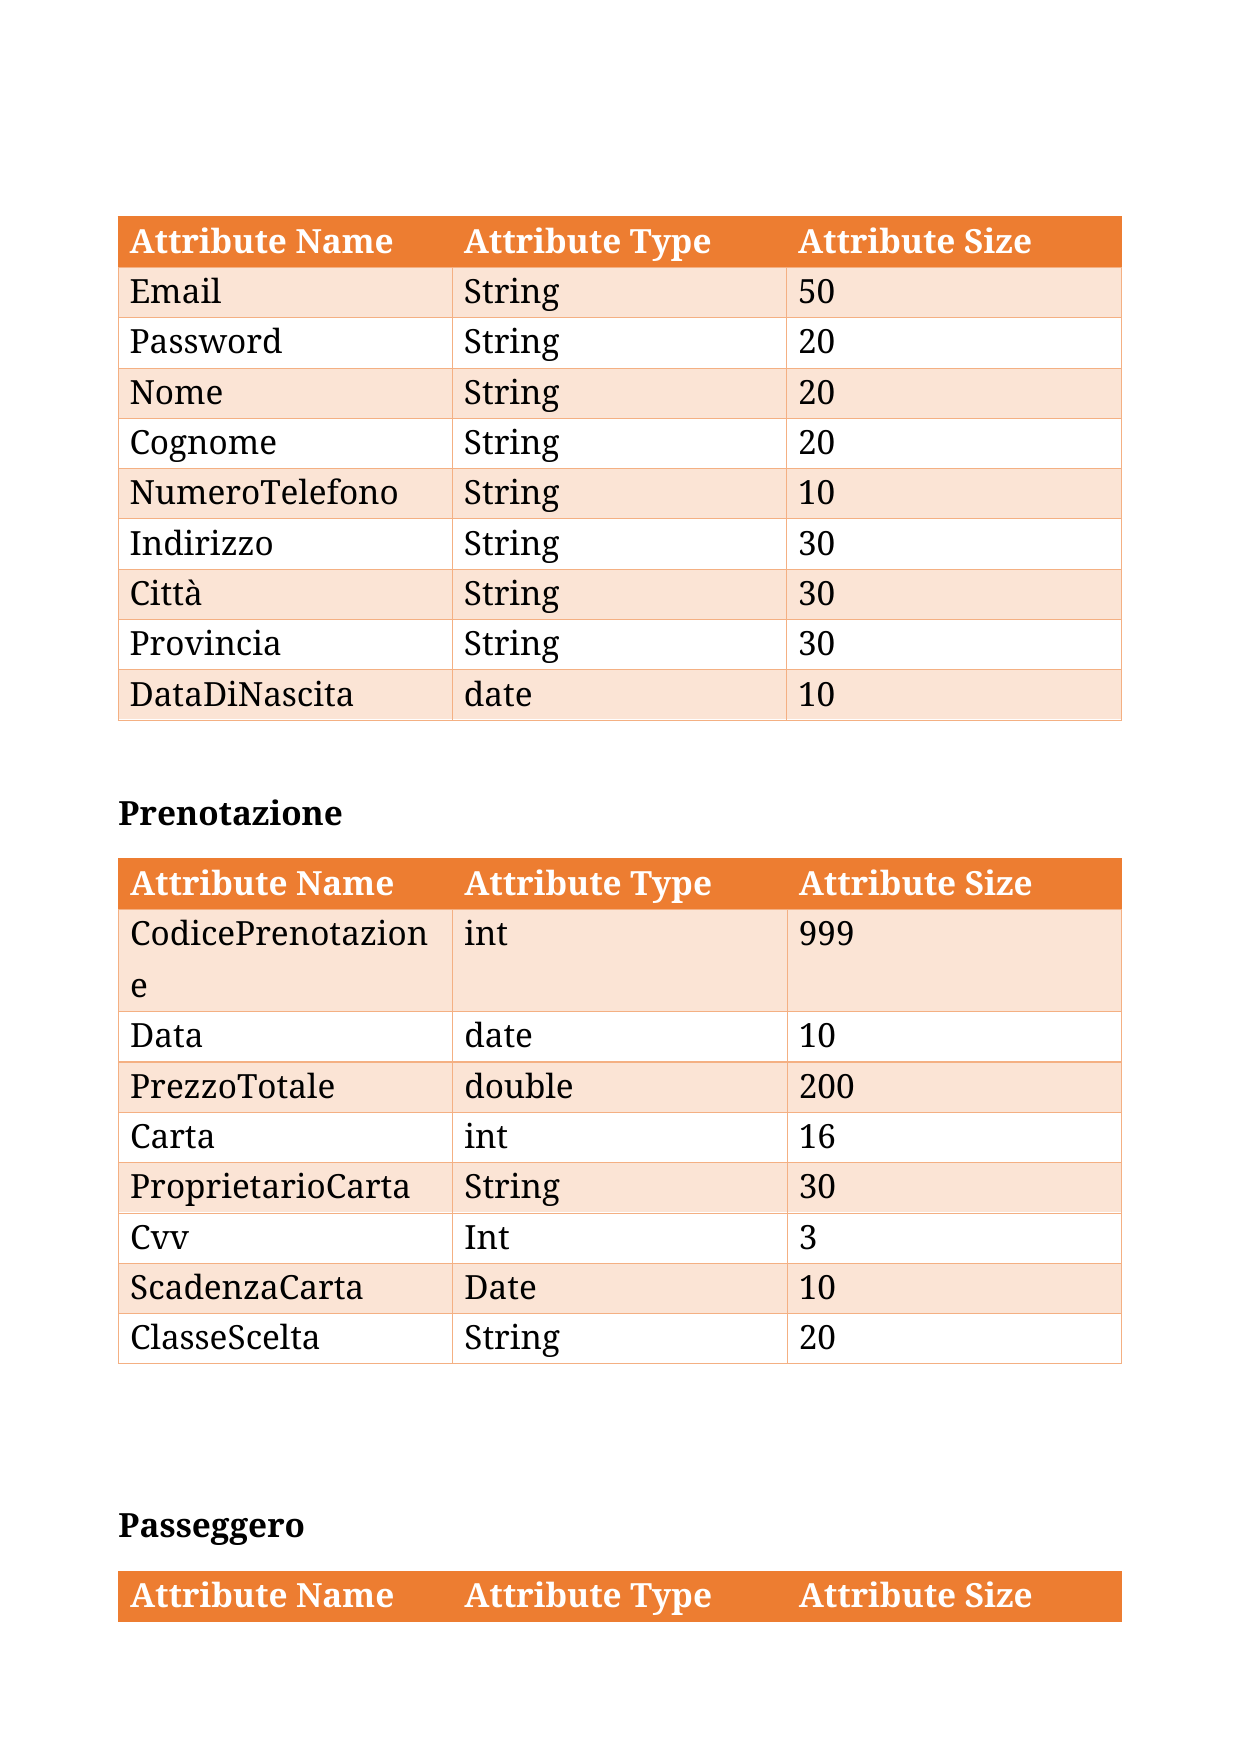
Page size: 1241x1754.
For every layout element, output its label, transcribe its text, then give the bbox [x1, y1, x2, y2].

table_cell Nome [119, 369, 452, 418]
table_cell 20 [788, 1314, 1121, 1363]
table_cell 10 [788, 1264, 1121, 1313]
table_header Attribute Type [453, 859, 787, 909]
table_cell Data [119, 1012, 452, 1061]
table_header Attribute Size [788, 1572, 1121, 1621]
table_cell 10 [788, 1012, 1121, 1061]
table_cell 3 [788, 1214, 1121, 1263]
table_cell Date [453, 1264, 787, 1313]
table_cell 50 [787, 268, 1121, 317]
table_cell ProprietarioCarta [119, 1163, 452, 1212]
table_cell 30 [787, 620, 1121, 669]
table_cell String [453, 318, 786, 367]
table_cell String [453, 268, 786, 317]
table_cell Città [119, 570, 452, 619]
table_cell PrezzoTotale [119, 1063, 452, 1112]
table_cell 30 [787, 570, 1121, 619]
table_cell DataDiNascita [119, 670, 452, 719]
table_cell String [453, 1314, 787, 1363]
table_cell int [453, 910, 787, 1011]
table_cell 20 [787, 369, 1121, 418]
table_cell 30 [787, 519, 1121, 569]
table_cell Carta [119, 1113, 452, 1162]
table_cell date [453, 1012, 787, 1061]
table_cell String [453, 570, 786, 619]
text Prenotazione [118, 789, 1122, 835]
table_cell Cvv [119, 1214, 452, 1263]
table_cell String [453, 419, 786, 468]
table_header Attribute Type [453, 1572, 787, 1621]
table_cell Indirizzo [119, 519, 452, 569]
table_cell Password [119, 318, 452, 367]
table_cell String [453, 620, 786, 669]
table_cell String [453, 369, 786, 418]
text Passeggero [118, 1502, 1122, 1547]
table_header Attribute Name [119, 1572, 452, 1621]
table_cell 20 [787, 419, 1121, 468]
table_header Attribute Name [119, 218, 452, 267]
table_cell String [453, 1163, 787, 1212]
table_cell int [453, 1113, 787, 1162]
table_cell date [453, 670, 786, 719]
table_cell String [453, 469, 786, 518]
table_cell ClasseScelta [119, 1314, 452, 1363]
table_cell double [453, 1063, 787, 1112]
table_cell NumeroTelefono [119, 469, 452, 518]
table_cell 10 [787, 670, 1121, 719]
table_cell Int [453, 1214, 787, 1263]
table_header Attribute Size [788, 859, 1121, 909]
table_cell Provincia [119, 620, 452, 669]
table_cell 10 [787, 469, 1121, 518]
table_cell Cognome [119, 419, 452, 468]
table_header Attribute Name [119, 859, 452, 909]
table_cell String [453, 519, 786, 569]
table_header Attribute Type [453, 218, 786, 267]
table_cell 30 [788, 1163, 1121, 1212]
table_cell CodicePrenotazione [119, 910, 452, 1011]
table_cell 20 [787, 318, 1121, 367]
table_cell 16 [788, 1113, 1121, 1162]
table_cell Email [119, 268, 452, 317]
table_cell ScadenzaCarta [119, 1264, 452, 1313]
table_cell 999 [788, 910, 1121, 1011]
table_header Attribute Size [787, 218, 1121, 267]
table_cell 200 [788, 1063, 1121, 1112]
